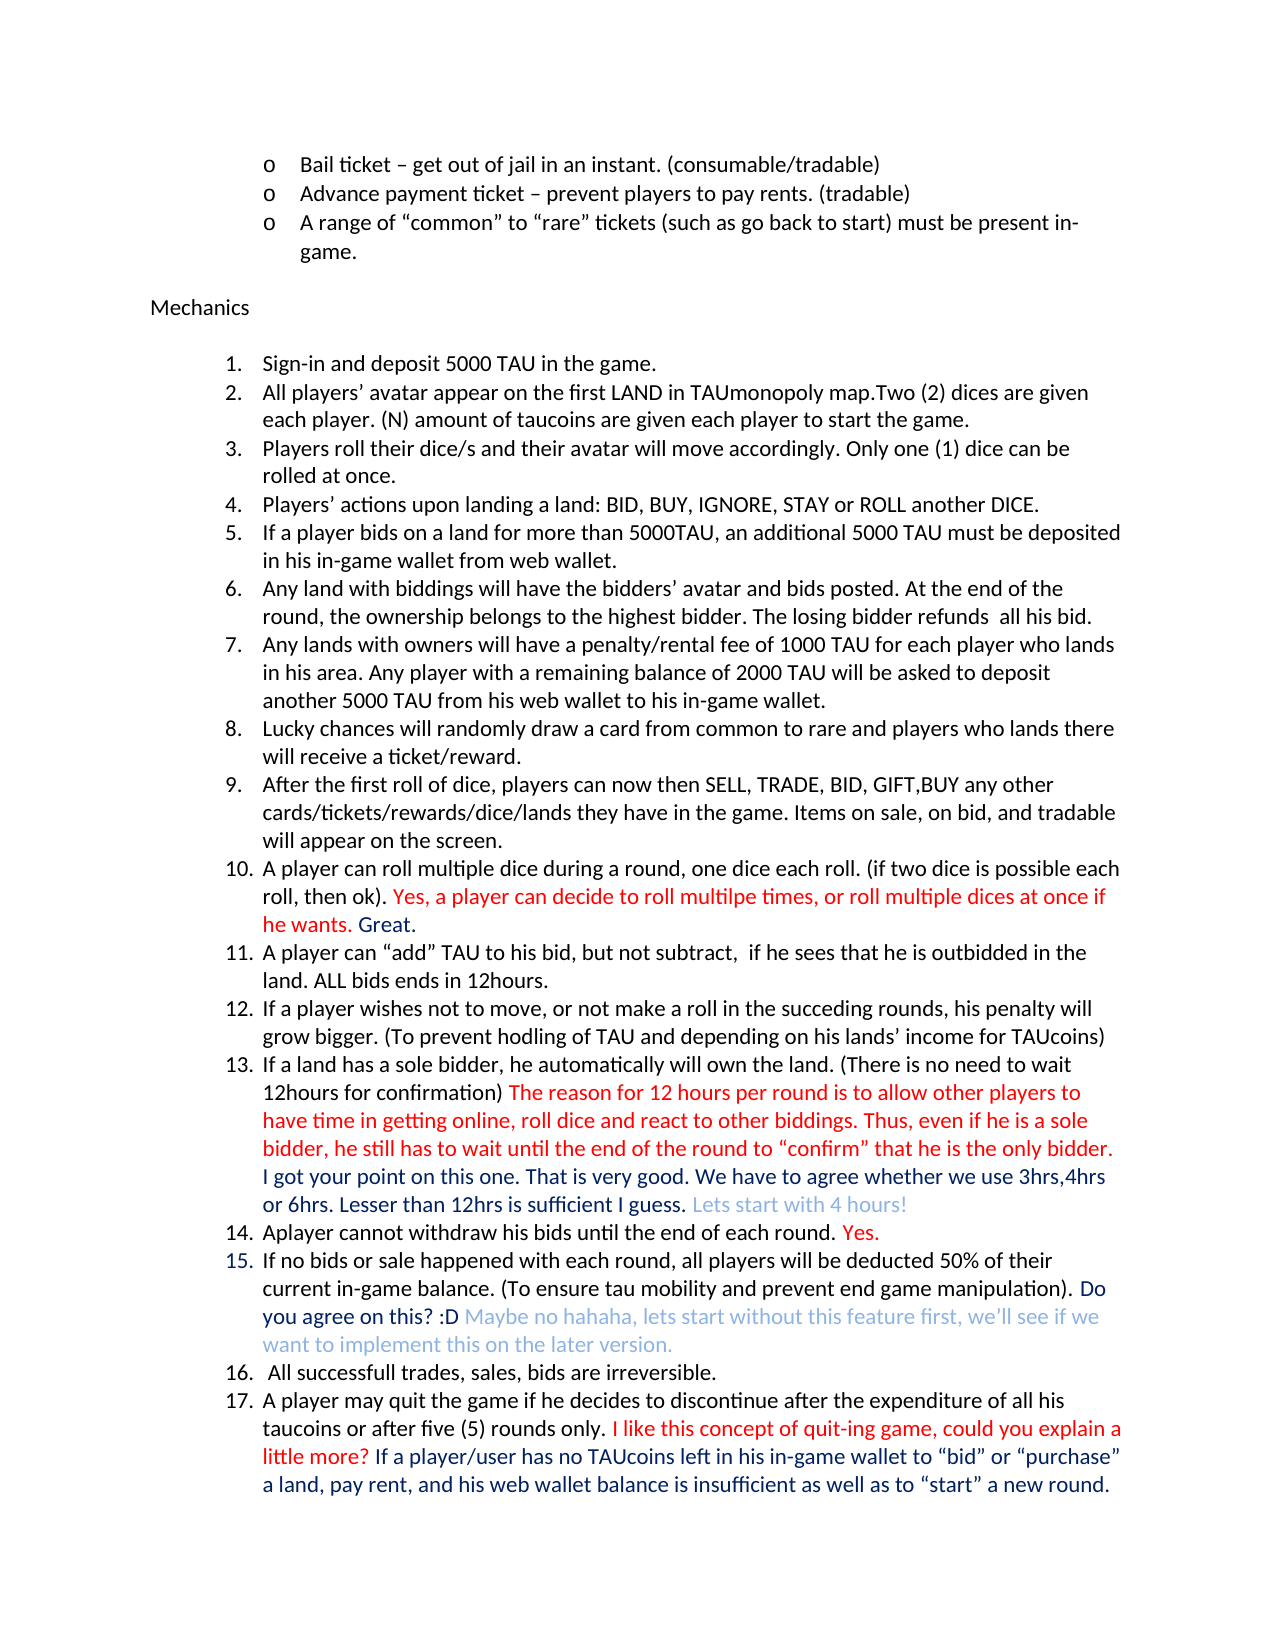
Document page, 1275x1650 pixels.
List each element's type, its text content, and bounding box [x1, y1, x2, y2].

list Aplayer cannot withdraw his bids until the end of each round. Yes. [225, 1218, 1125, 1246]
list If a player wishes not to move, or not make a roll in the succeding rounds, his penalty will grow bigger. (To prevent hodling of TAU and depending on his lands’ income for TAUcoins) [225, 994, 1125, 1050]
list Players roll their dice/s and their avatar will move accordingly. Only one (1) dice can be rolled at once. [225, 434, 1125, 490]
list Bail ticket – get out of jail in an instant. (consumable/tradable) [262, 150, 1125, 179]
list A range of “common” to “rare” tickets (such as go back to start) must be present in-game. [262, 208, 1125, 266]
list If a player bids on a land for more than 5000TAU, an additional 5000 TAU must be deposited in his in-game wallet from web wallet. [225, 518, 1125, 574]
list All players’ avatar appear on the first LAND in TAUmonopoly map.Two (2) dices are given each player. (N) amount of taucoins are given each player to start the game. [225, 378, 1125, 434]
list After the first roll of dice, players can now then SELL, TRADE, BID, GIFT,BUY any other cards/tickets/rewards/dice/lands they have in the game. Items on sale, on bid, and tradable will appear on the screen. [225, 770, 1125, 854]
list All successfull trades, sales, bids are irreversible. [225, 1358, 1125, 1386]
list Advance payment ticket – prevent players to pay rents. (tradable) [262, 179, 1125, 208]
list Sign-in and deposit 5000 TAU in the game. [225, 349, 1125, 378]
list A player can roll multiple dice during a round, one dice each roll. (if two dice is possible each roll, then ok). Yes, a player can decide to roll multilpe times, or roll multiple dices at once if he wants. Great. [225, 854, 1125, 938]
list Players’ actions upon landing a land: BID, BUY, IGNORE, STAY or ROLL another DICE. [225, 490, 1125, 518]
list A player can “add” TAU to his bid, but not subtract, if he sees that he is outbidded in the land. ALL bids ends in 12hours. [225, 938, 1125, 994]
list Any lands with owners will have a penalty/rental fee of 1000 TAU for each player who lands in his area. Any player with a remaining balance of 2000 TAU will be asked to deposit another 5000 TAU from his web wallet to his in-game wallet. [225, 630, 1125, 714]
list Lucky chances will randomly draw a card from common to rare and players who lands there will receive a ticket/reward. [225, 714, 1125, 770]
list Any land with biddings will have the bidders’ avatar and bids posted. At the end of the round, the ownership belongs to the highest bidder. The losing bidder refunds all his bid. [225, 574, 1125, 630]
text Mechanics [150, 293, 1125, 322]
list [225, 1386, 1125, 1498]
list If a land has a sole bidder, he automatically will own the land. (There is no need to wait 12hours for confirmation) The reason for 12 hours per round is to allow other players to have time in getting online, roll dice and react to other biddings. Thus, even if he is a sole bidder, he still has to wait until the end of the round to “confirm” that he is the only bidder. I got your point on this one. That is very good. We have to agree whether we use 3hrs,4hrs or 6hrs. Lesser than 12hrs is sufficient I guess. Lets start with 4 hours! [225, 1050, 1125, 1218]
list If no bids or sale happened with each round, all players will be deducted 50% of their current in-game balance. (To ensure tau mobility and prevent end game manipulation). Do you agree on this? :D Maybe no hahaha, lets start without this feature first, we’ll see if we want to implement this on the later version. [225, 1246, 1125, 1358]
